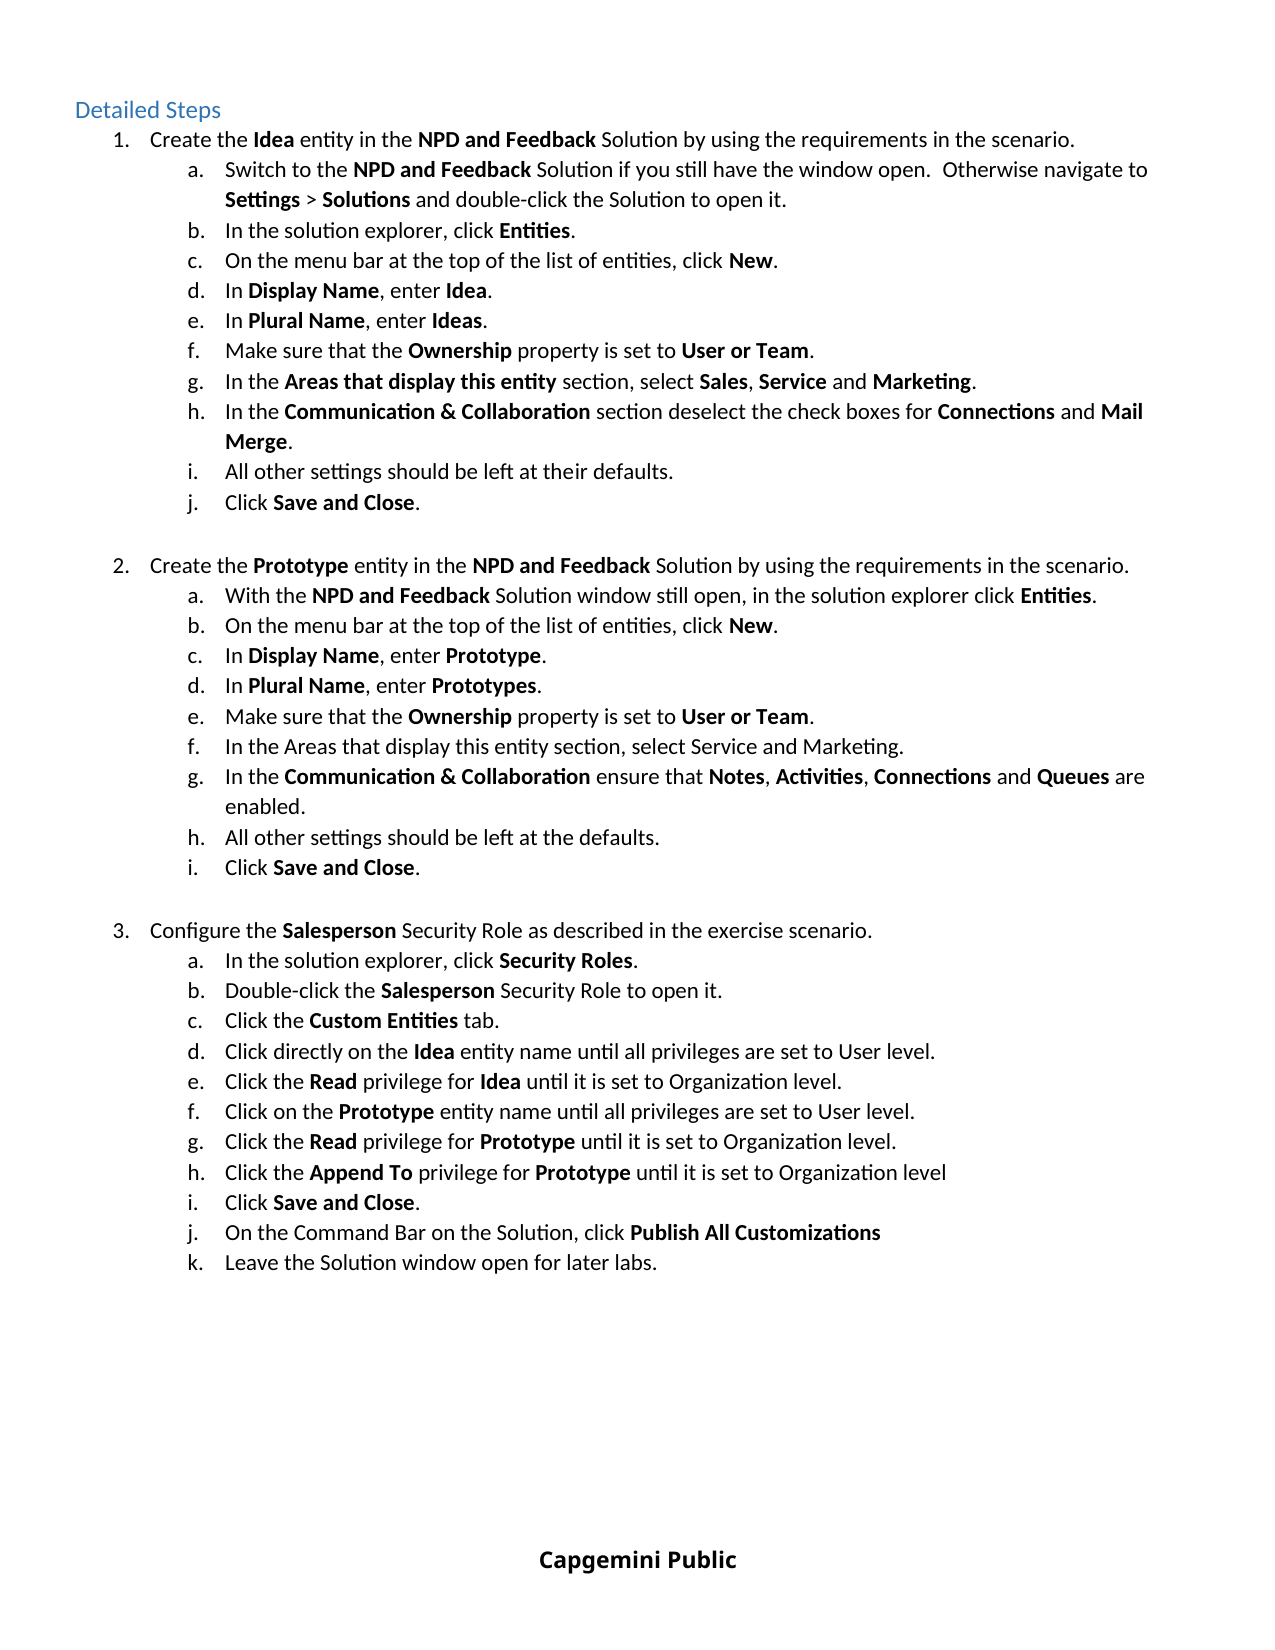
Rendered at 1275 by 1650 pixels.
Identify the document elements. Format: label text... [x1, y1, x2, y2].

list All other settings should be left at the defaults. [187, 823, 1200, 851]
list On the menu bar at the top of the list of entities, click New. [187, 246, 1200, 274]
list Create the Idea entity in the NPD and Feedback Solution by using the requirements in the scenario. [112, 125, 1200, 153]
list On the Command Bar on the Solution, click Publish All Customizations [187, 1218, 1200, 1246]
list Make sure that the Ownership property is set to User or Team. [187, 337, 1200, 365]
list On the menu bar at the top of the list of entities, click New. [187, 611, 1200, 639]
list Click the Read privilege for Prototype until it is set to Organization level. [187, 1127, 1200, 1156]
list In Display Name, enter Idea. [187, 276, 1200, 304]
list Click the Append To privilege for Prototype until it is set to Organization level [187, 1158, 1200, 1186]
list With the NPD and Feedback Solution window still open, in the solution explorer click Entities. [187, 581, 1200, 609]
list Leave the Solution window open for later labs. [187, 1248, 1200, 1276]
list In the solution explorer, click Security Roles. [187, 946, 1200, 974]
list Click the Read privilege for Idea until it is set to Organization level. [187, 1067, 1200, 1095]
subtitle Detailed Steps [75, 95, 1200, 125]
list Double-click the Salesperson Security Role to open it. [187, 976, 1200, 1004]
list All other settings should be left at their defaults. [187, 457, 1200, 486]
list Click the Custom Entities tab. [187, 1007, 1200, 1035]
list In the Areas that display this entity section, select Service and Marketing. [187, 732, 1200, 760]
list Click Save and Close. [187, 488, 1200, 516]
list In the Communication & Collaboration section deselect the check boxes for Connections and Mail Merge. [187, 397, 1200, 455]
list Click Save and Close. [187, 853, 1200, 881]
list In Plural Name, enter Prototypes. [187, 672, 1200, 700]
list In the Communication & Collaboration ensure that Notes, Activities, Connections and Queues are enabled. [187, 762, 1200, 821]
list In Display Name, enter Prototype. [187, 641, 1200, 669]
list Create the Prototype entity in the NPD and Feedback Solution by using the requirements in the scenario. [112, 551, 1200, 579]
list Click Save and Close. [187, 1188, 1200, 1216]
list Switch to the NPD and Feedback Solution if you still have the window open. Otherwise navigate to Settings > Solutions and double-click the Solution to open it. [187, 155, 1200, 214]
list Click on the Prototype entity name until all privileges are set to User level. [187, 1097, 1200, 1125]
list In the Areas that display this entity section, select Sales, Service and Marketing. [187, 367, 1200, 395]
list Configure the Salesperson Security Role as described in the exercise scenario. [112, 916, 1200, 944]
list In the solution explorer, click Entities. [187, 216, 1200, 244]
list In Plural Name, enter Ideas. [187, 306, 1200, 334]
list Make sure that the Ownership property is set to User or Team. [187, 702, 1200, 730]
list Click directly on the Idea entity name until all privileges are set to User level. [187, 1037, 1200, 1065]
